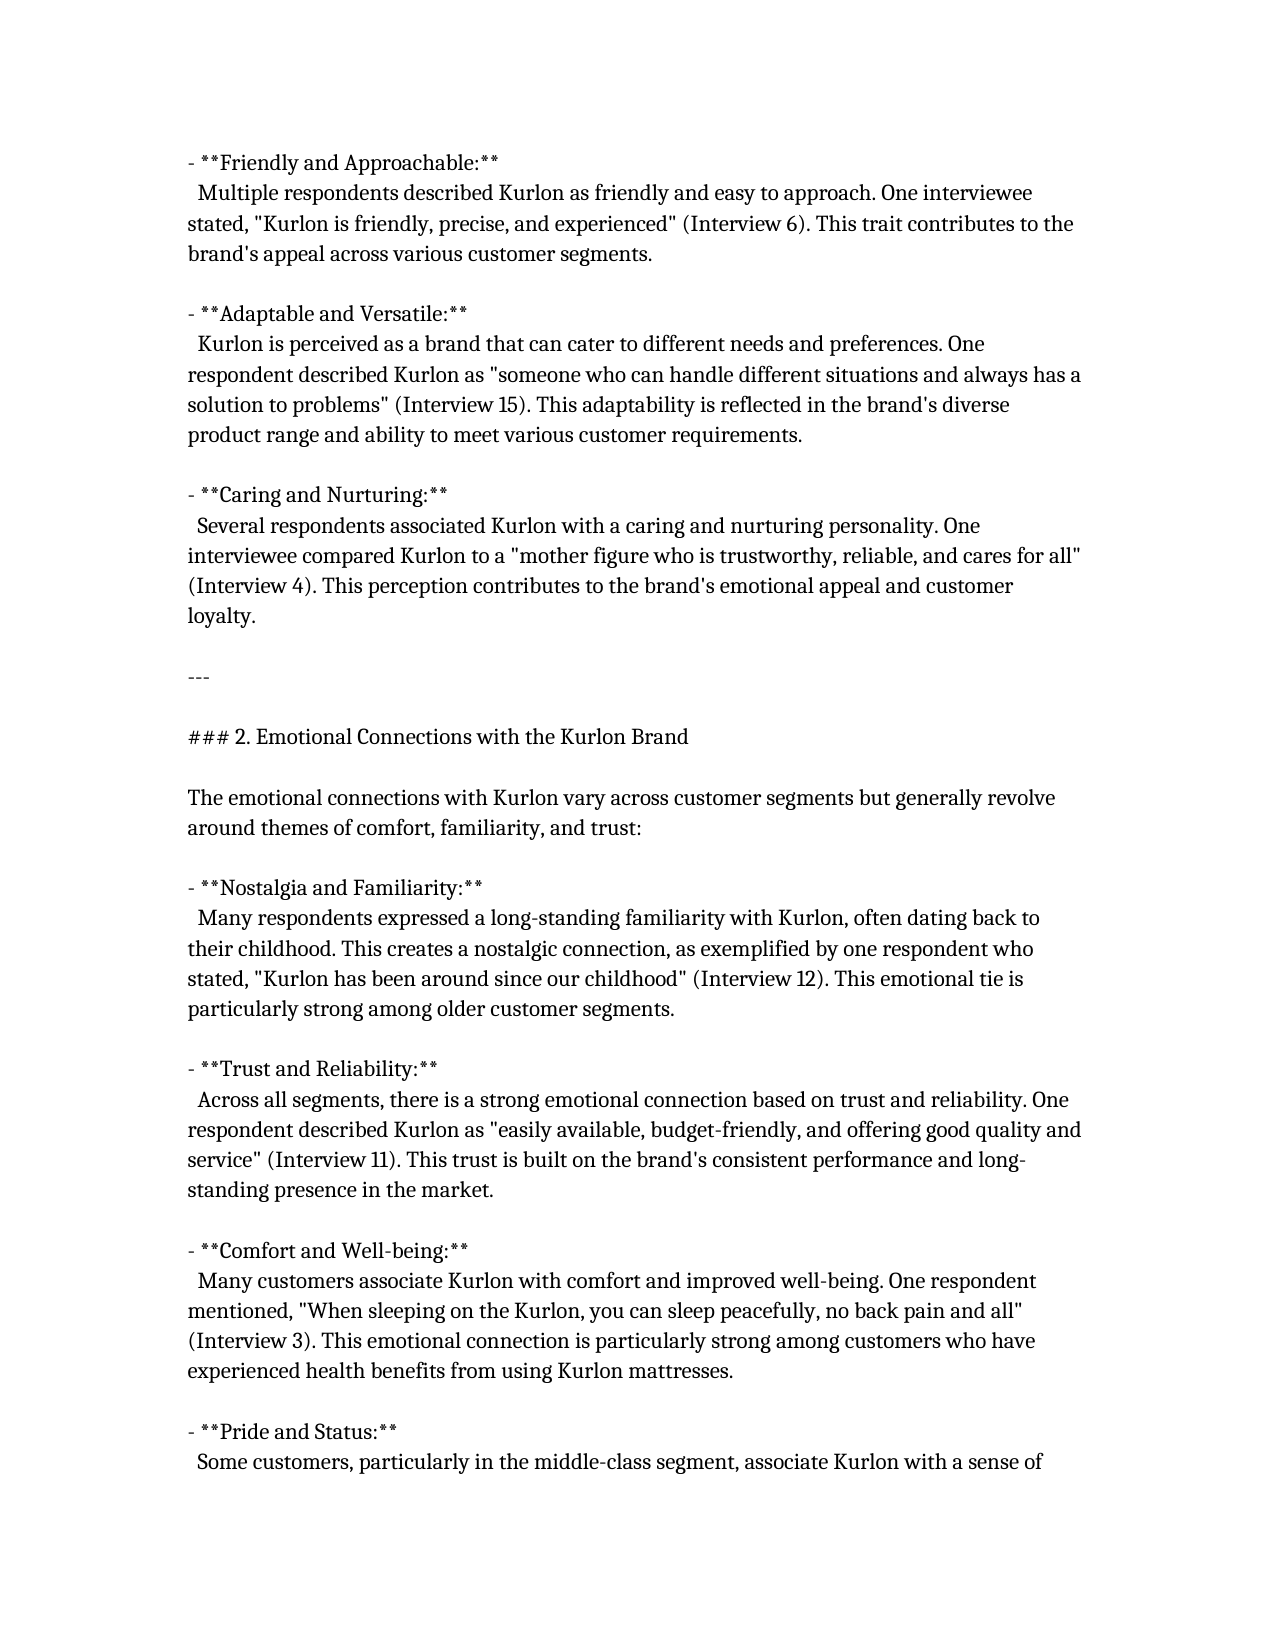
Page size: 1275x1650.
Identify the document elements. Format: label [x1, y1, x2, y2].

text [187, 150, 1087, 1475]
